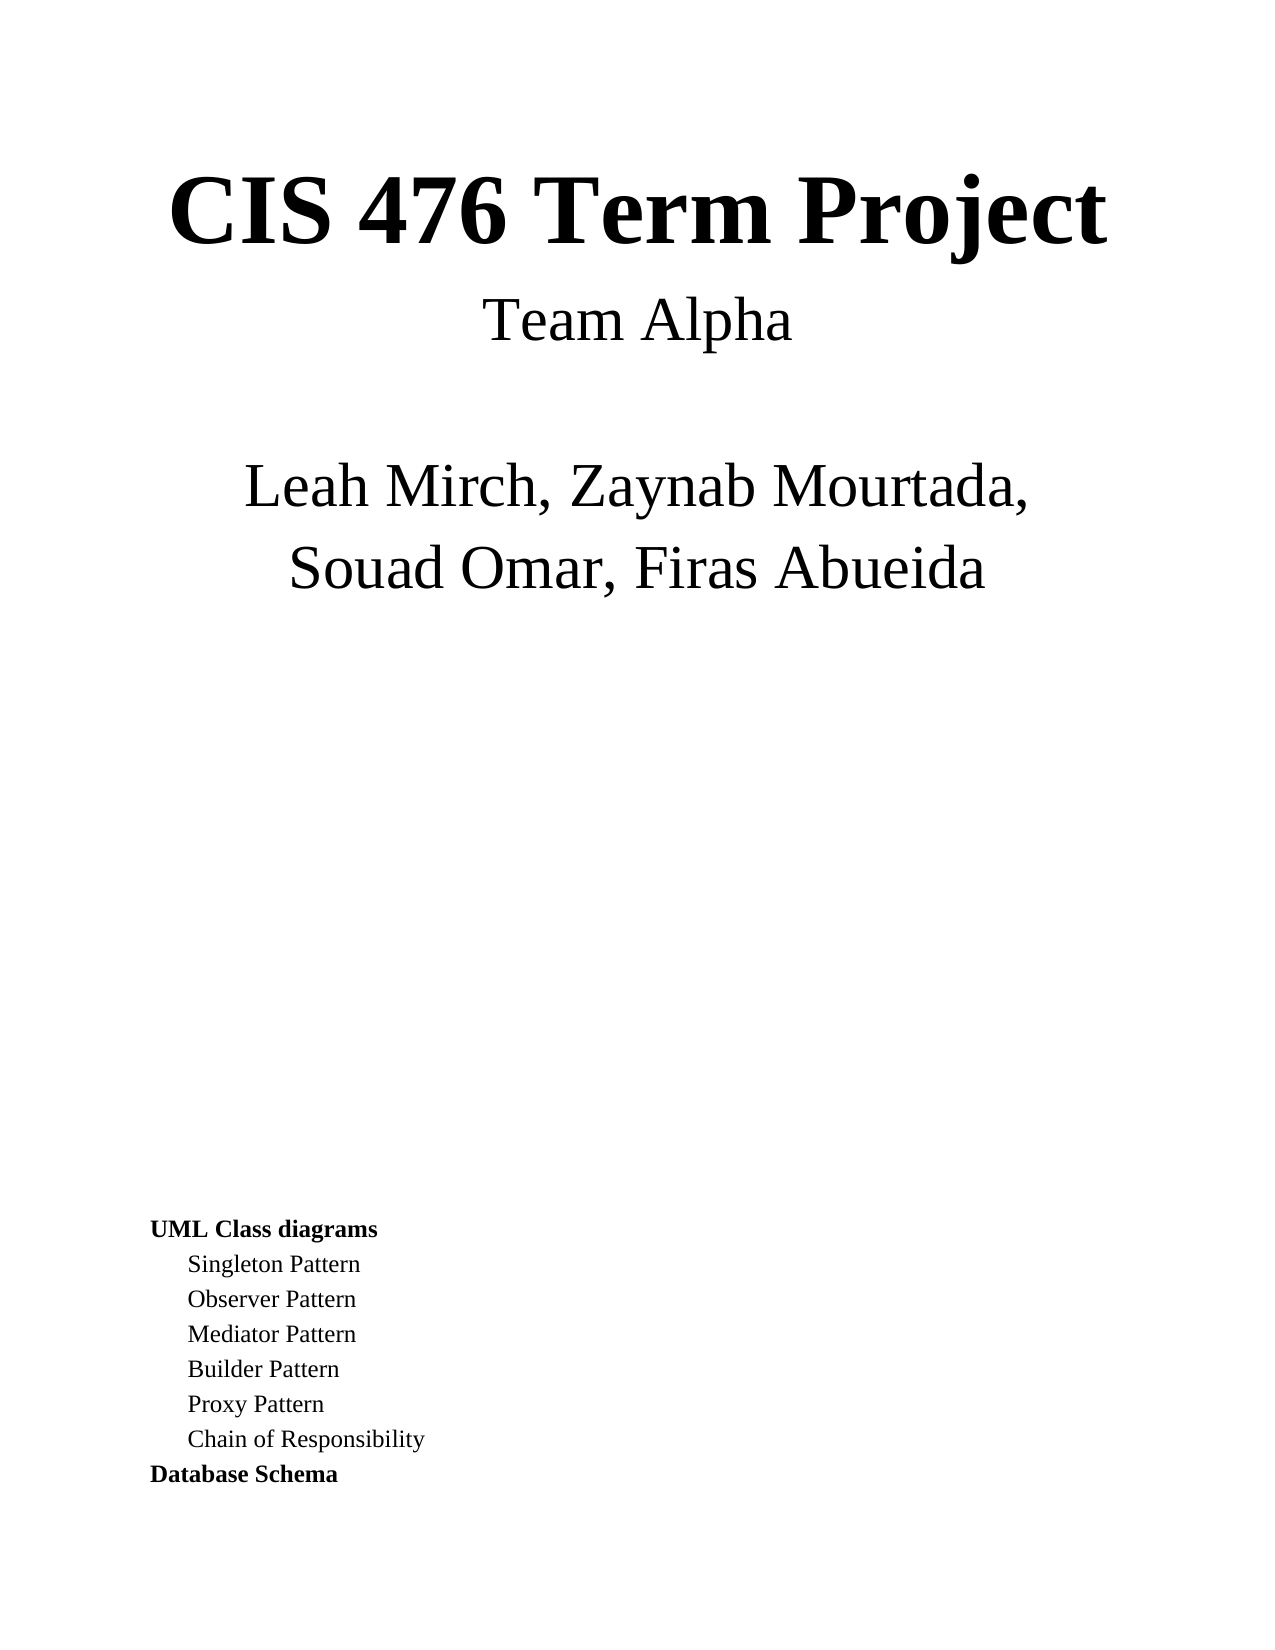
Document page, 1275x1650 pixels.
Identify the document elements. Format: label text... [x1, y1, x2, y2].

text CIS 476 Term Project [150, 150, 1125, 265]
text Team Alpha [150, 282, 1125, 354]
text Souad Omar, Firas Abueida [150, 530, 1125, 602]
text Leah Mirch, Zaynab Mourtada, [150, 448, 1125, 519]
